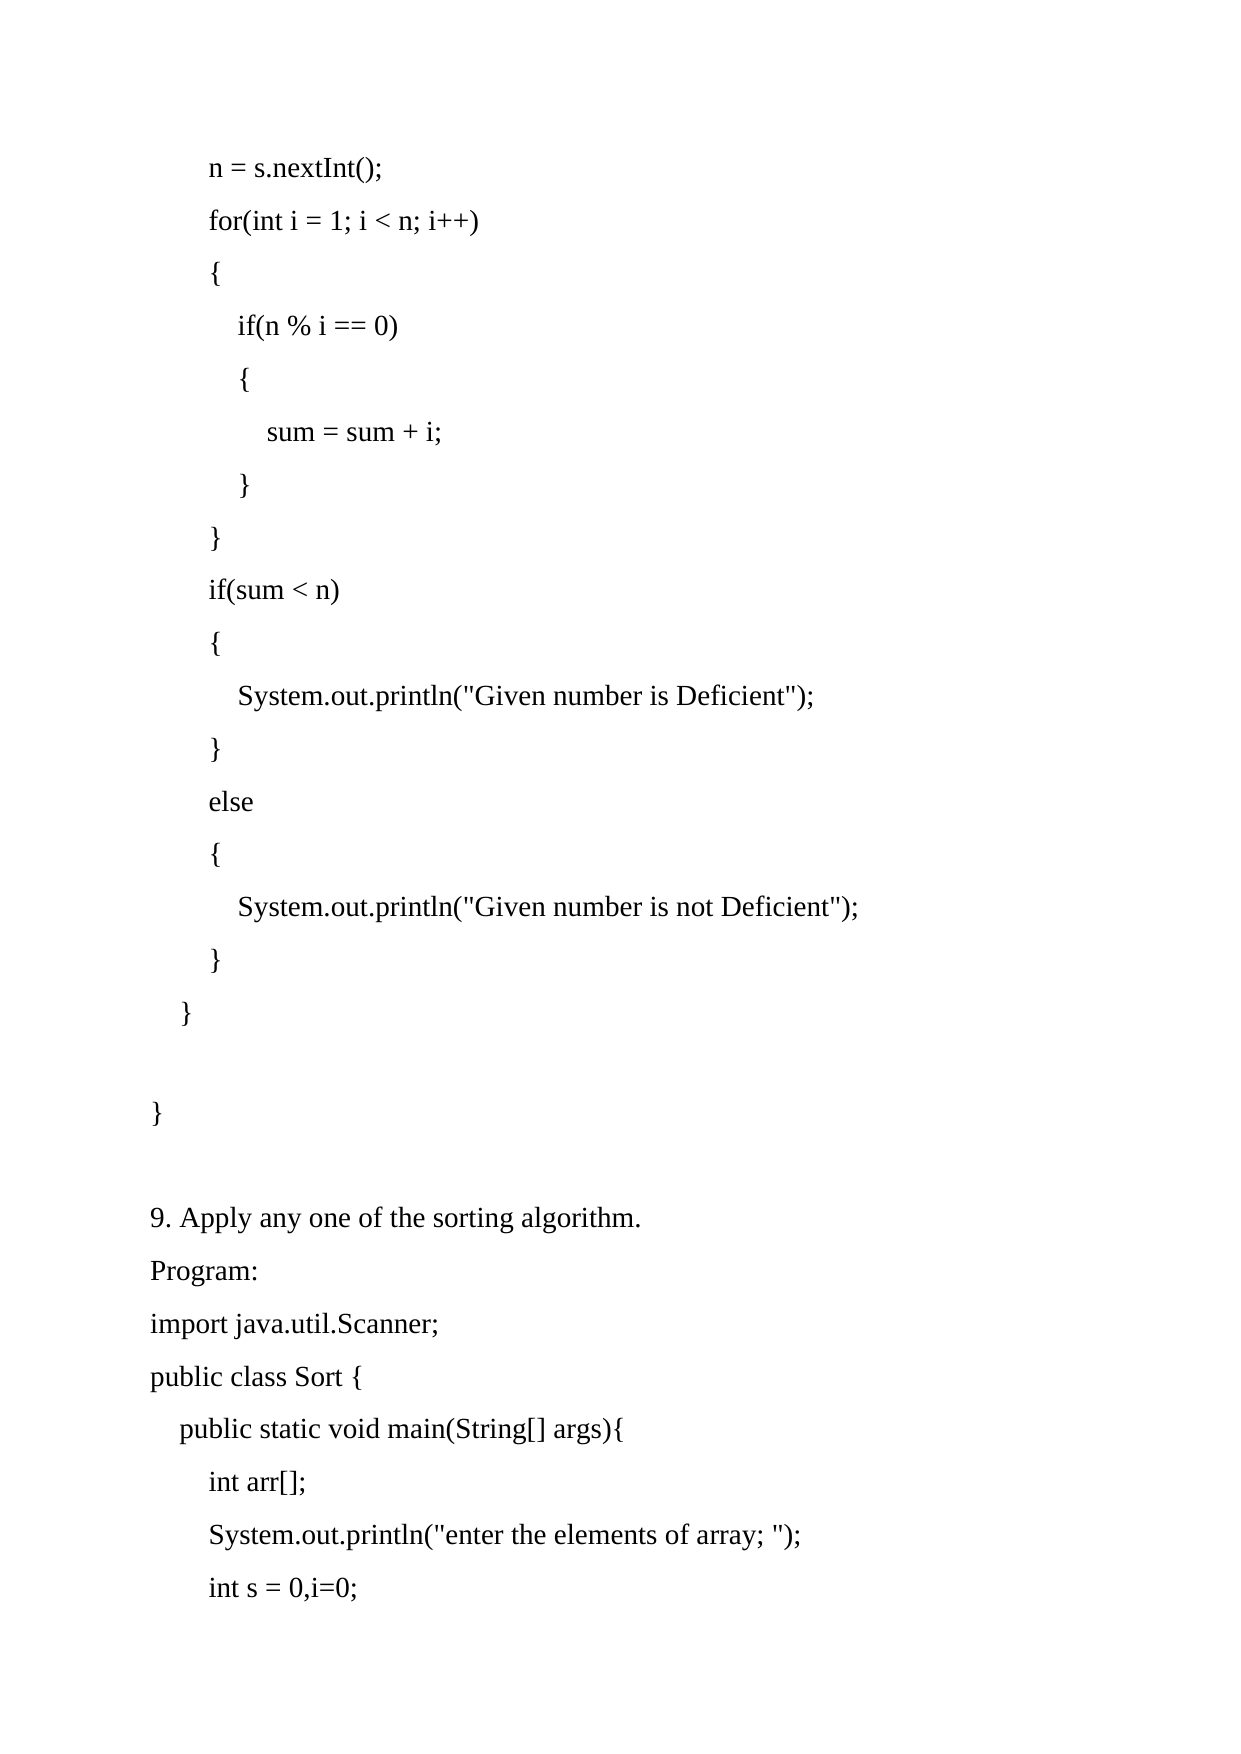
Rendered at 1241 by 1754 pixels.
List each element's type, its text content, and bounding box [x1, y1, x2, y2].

text if(n % i == 0) [150, 308, 1090, 342]
text } [150, 995, 1090, 1028]
text public static void main(String[] args){ [150, 1412, 1090, 1445]
text System.out.println("Given number is Deficient"); [150, 678, 1090, 712]
text for(int i = 1; i < n; i++) [150, 203, 1090, 236]
text int arr[]; [150, 1464, 1090, 1498]
text { [150, 625, 1090, 659]
text } [150, 731, 1090, 764]
text } [150, 1095, 1090, 1128]
text public class Sort { [150, 1359, 1090, 1392]
text { [150, 837, 1090, 870]
text } [150, 467, 1090, 500]
text else [150, 784, 1090, 817]
text import java.util.Scanner; [150, 1306, 1090, 1339]
text { [150, 256, 1090, 289]
text System.out.println("enter the elements of array; "); [150, 1517, 1090, 1551]
text if(sum < n) [150, 572, 1090, 606]
text sum = sum + i; [150, 414, 1090, 448]
text { [150, 361, 1090, 395]
text Program: [150, 1253, 1090, 1287]
text int s = 0,i=0; [150, 1570, 1090, 1603]
text } [150, 520, 1090, 553]
text System.out.println("Given number is not Deficient"); [150, 889, 1090, 923]
text 9. Apply any one of the sorting algorithm. [150, 1200, 1090, 1234]
text n = s.nextInt(); [150, 150, 1090, 183]
text } [150, 942, 1090, 976]
